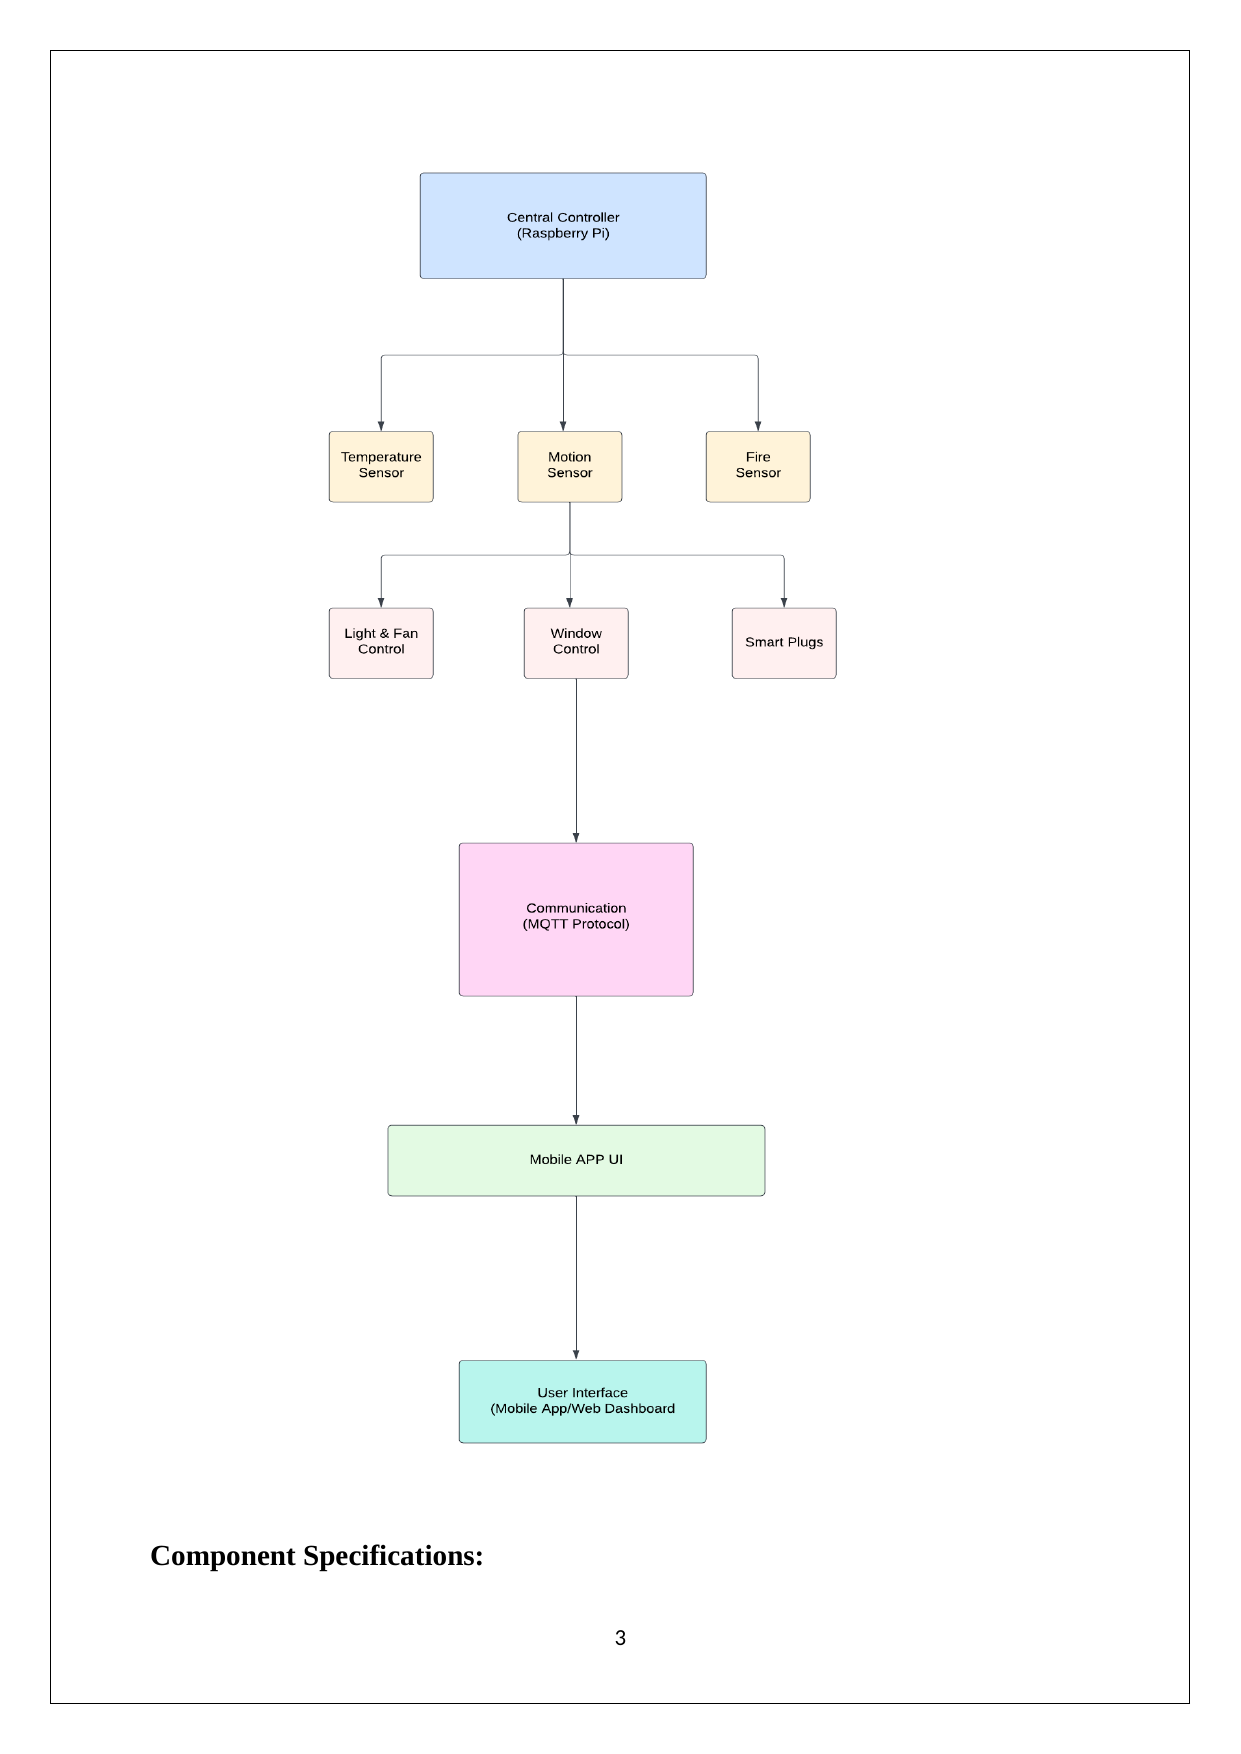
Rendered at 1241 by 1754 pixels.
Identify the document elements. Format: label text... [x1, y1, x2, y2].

picture [303, 150, 862, 1466]
text Component Specifications: [150, 1538, 1090, 1572]
